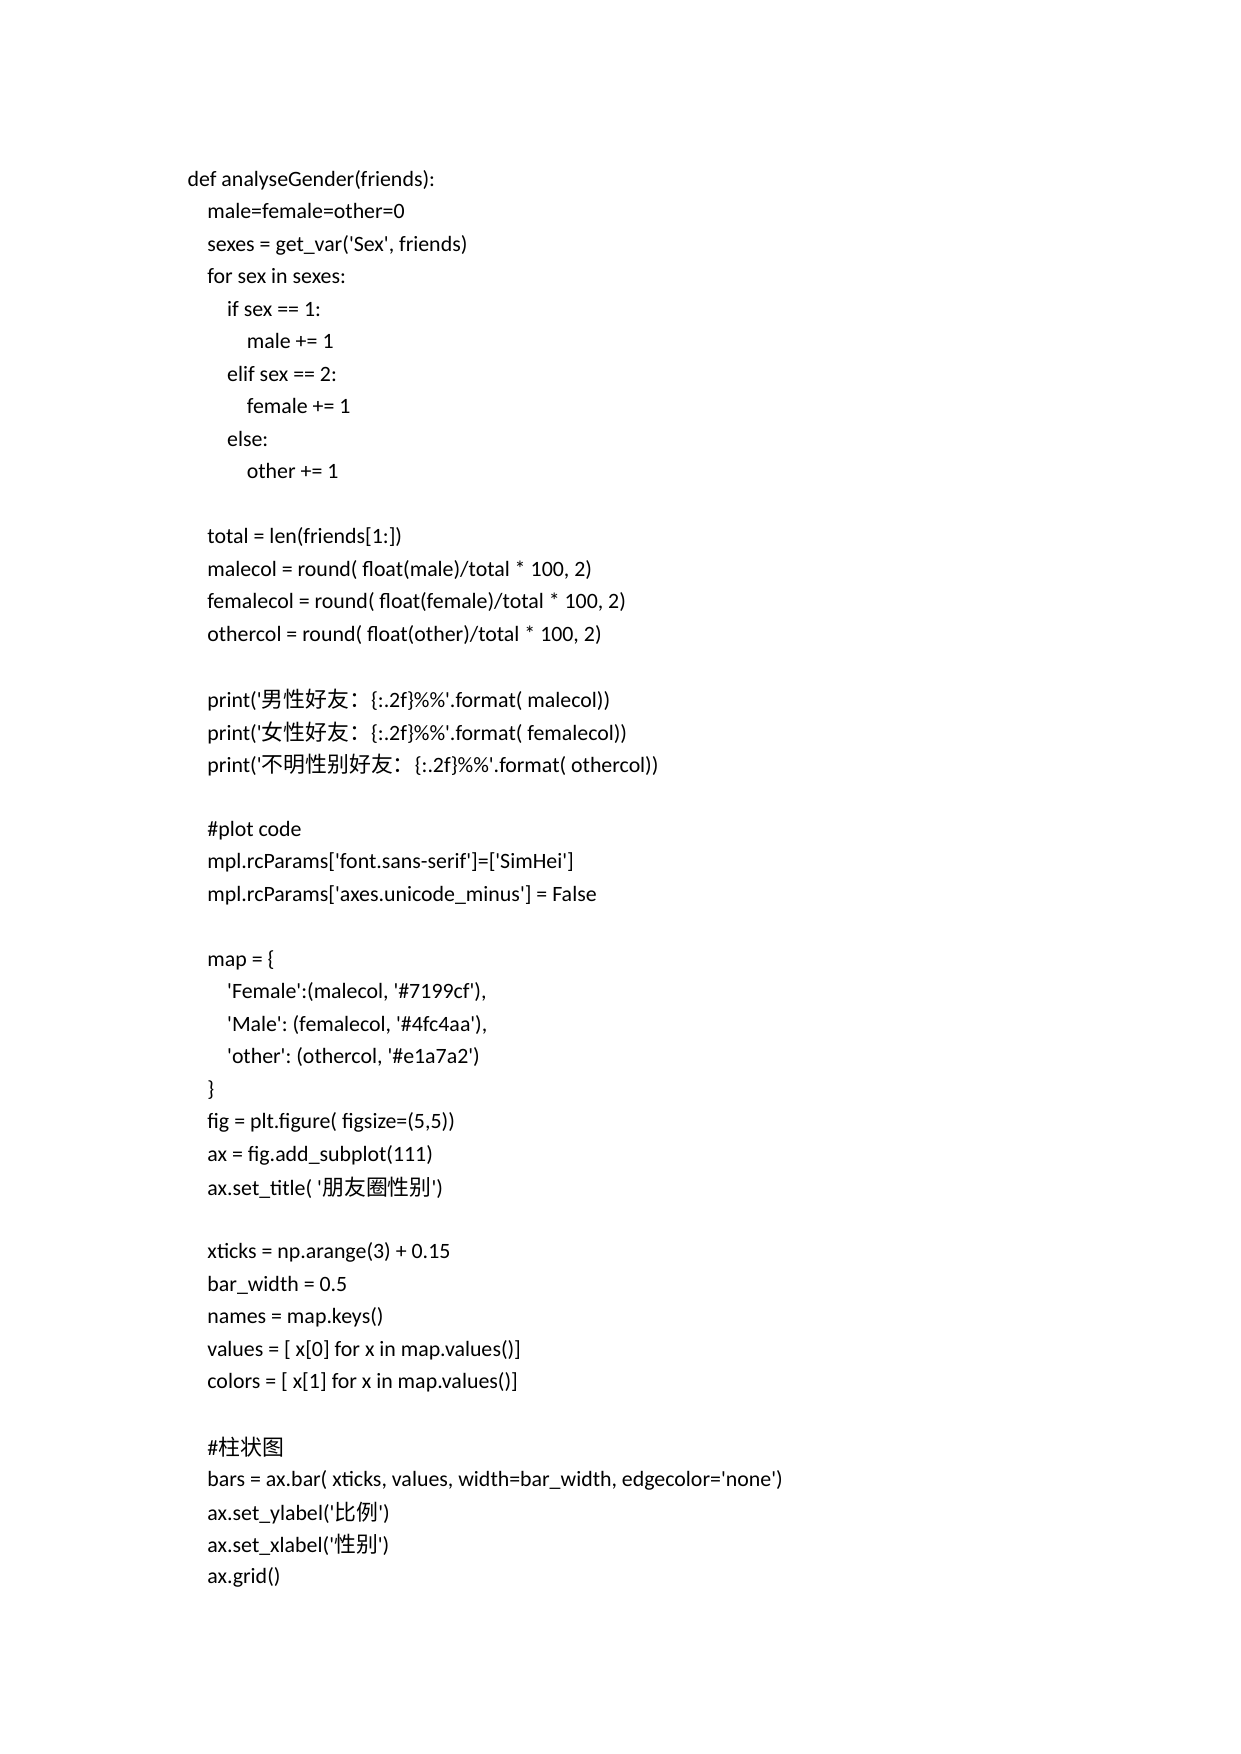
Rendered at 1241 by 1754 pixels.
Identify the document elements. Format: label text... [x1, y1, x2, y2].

text ax.grid() [187, 1559, 1053, 1592]
text colors = [ x[1] for x in map.values()] [187, 1364, 1053, 1397]
text if sex == 1: [187, 292, 1053, 324]
text male += 1 [187, 324, 1053, 357]
text sexes = get_var('Sex', friends) [187, 227, 1053, 259]
text bar_width = 0.5 [187, 1267, 1053, 1299]
text map = { [187, 942, 1053, 974]
text 'other': (othercol, '#e1a7a2') [187, 1039, 1053, 1072]
text othercol = round( float(other)/total * 100, 2) [187, 617, 1053, 649]
text ax = fig.add_subplot(111) [187, 1137, 1053, 1169]
text print('男性好友：{:.2f}%%'.format( malecol)) [187, 682, 1053, 714]
text elif sex == 2: [187, 357, 1053, 389]
text ax.set_ylabel('比例') [187, 1494, 1053, 1527]
text 'Female':(malecol, '#7199cf'), [187, 974, 1053, 1007]
text ax.set_xlabel('性别') [187, 1527, 1053, 1559]
text print('不明性别好友：{:.2f}%%'.format( othercol)) [187, 747, 1053, 779]
text mpl.rcParams['axes.unicode_minus'] = False [187, 877, 1053, 909]
text names = map.keys() [187, 1299, 1053, 1332]
text else: [187, 422, 1053, 454]
text mpl.rcParams['font.sans-serif']=['SimHei'] [187, 844, 1053, 877]
text female += 1 [187, 389, 1053, 422]
text 'Male': (femalecol, '#4fc4aa'), [187, 1007, 1053, 1039]
text print('女性好友：{:.2f}%%'.format( femalecol)) [187, 714, 1053, 747]
text def analyseGender(friends): [187, 162, 1053, 194]
text #柱状图 [187, 1429, 1053, 1462]
text } [187, 1072, 1053, 1104]
text malecol = round( float(male)/total * 100, 2) [187, 552, 1053, 584]
text values = [ x[0] for x in map.values()] [187, 1332, 1053, 1364]
text male=female=other=0 [187, 194, 1053, 227]
text #plot code [187, 812, 1053, 844]
text xticks = np.arange(3) + 0.15 [187, 1234, 1053, 1267]
text femalecol = round( float(female)/total * 100, 2) [187, 584, 1053, 617]
text other += 1 [187, 454, 1053, 487]
text for sex in sexes: [187, 259, 1053, 292]
text ax.set_title( '朋友圈性别') [187, 1169, 1053, 1202]
text fig = plt.figure( figsize=(5,5)) [187, 1104, 1053, 1137]
text bars = ax.bar( xticks, values, width=bar_width, edgecolor='none') [187, 1462, 1053, 1494]
text total = len(friends[1:]) [187, 519, 1053, 552]
